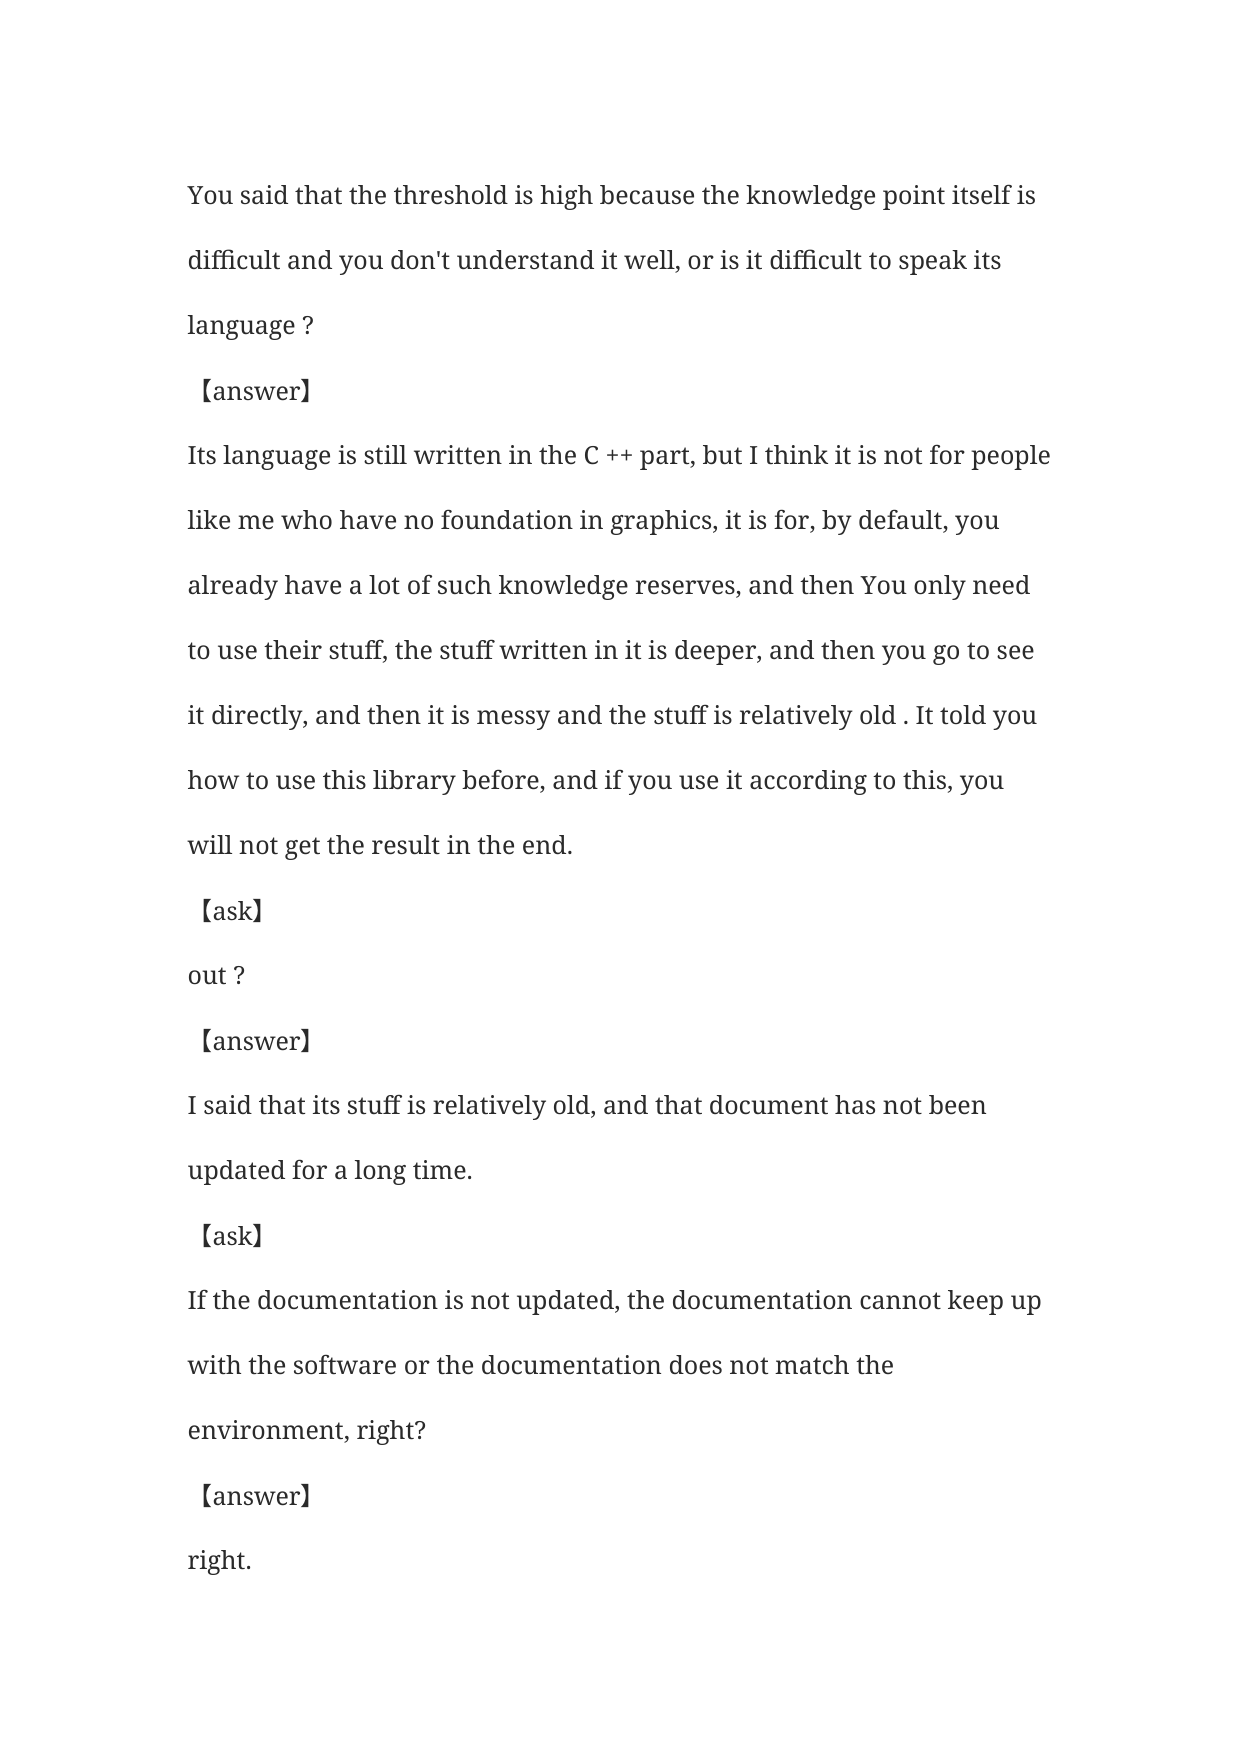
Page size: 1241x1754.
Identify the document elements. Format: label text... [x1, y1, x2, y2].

text 【answer】 [187, 1462, 1053, 1527]
text out ? [187, 942, 1053, 1007]
text 【answer】 [187, 1007, 1053, 1072]
text If the documentation is not updated, the documentation cannot keep up with the software or the documentation does not match the environment, right? [187, 1267, 1053, 1462]
text You said that the threshold is high because the knowledge point itself is difficult and you don't understand it well, or is it difficult to speak its language ? [187, 162, 1053, 357]
text 【ask】 [187, 877, 1053, 942]
text Its language is still written in the C ++ part, but I think it is not for people like me who have no foundation in graphics, it is for, by default, you already have a lot of such knowledge reserves, and then You only need to use their stuff, the stuff written in it is deeper, and then you go to see it directly, and then it is messy and the stuff is relatively old . It told you how to use this library before, and if you use it according to this, you will not get the result in the end. [187, 422, 1053, 877]
text 【answer】 [187, 357, 1053, 422]
text I said that its stuff is relatively old, and that document has not been updated for a long time. [187, 1072, 1053, 1202]
text right. [187, 1527, 1053, 1592]
text 【ask】 [187, 1202, 1053, 1267]
